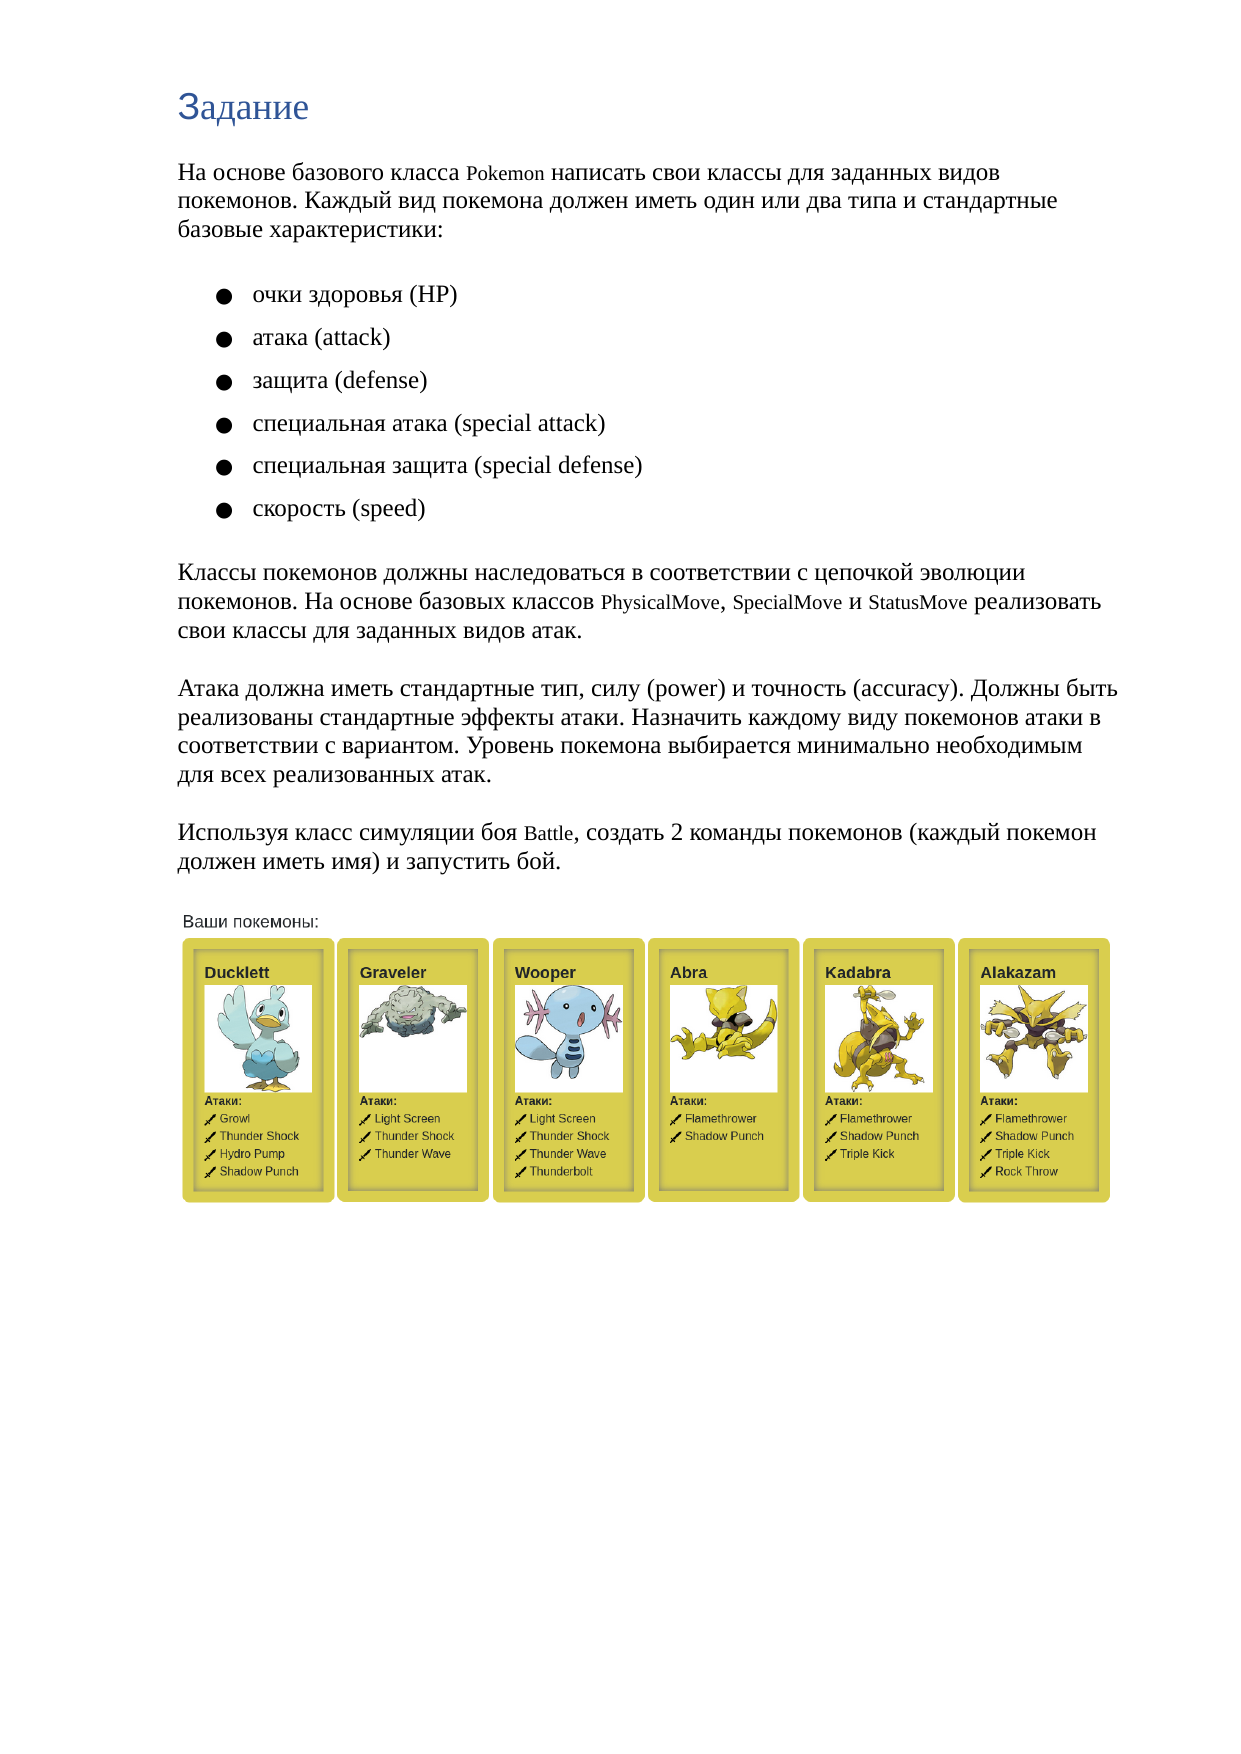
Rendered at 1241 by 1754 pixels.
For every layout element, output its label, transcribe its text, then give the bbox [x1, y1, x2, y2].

list защита (defense) [215, 357, 1122, 400]
list специальная атака (special attack) [215, 400, 1122, 443]
text Атака должна иметь стандартные тип, силу (power) и точность (accuracy). Должны быть реализованы стандартные эффекты атаки. Назначить каждому виду покемонов атаки в соответствии с вариантом. Уровень покемона выбирается минимально необходимым для всех реализованных атак. [177, 673, 1122, 788]
list очки здоровья (HP) [215, 272, 1122, 315]
list атака (attack) [215, 315, 1122, 357]
list специальная защита (special defense) [215, 443, 1122, 486]
list скорость (speed) [215, 486, 1122, 528]
text Используя класс симуляции боя Battle, создать 2 команды покемонов (каждый покемон должен иметь имя) и запустить бой. [177, 817, 1122, 874]
text На основе базового класса Pokemon написать свои классы для заданных видов покемонов. Каждый вид покемона должен иметь один или два типа и стандартные базовые характеристики: [177, 157, 1122, 243]
picture [177, 903, 1122, 1208]
subtitle Задание [177, 84, 1122, 127]
text Классы покемонов должны наследоваться в соответствии с цепочкой эволюции покемонов. На основе базовых классов PhysicalMove, SpecialMove и StatusMove реализовать свои классы для заданных видов атак. [177, 557, 1122, 644]
